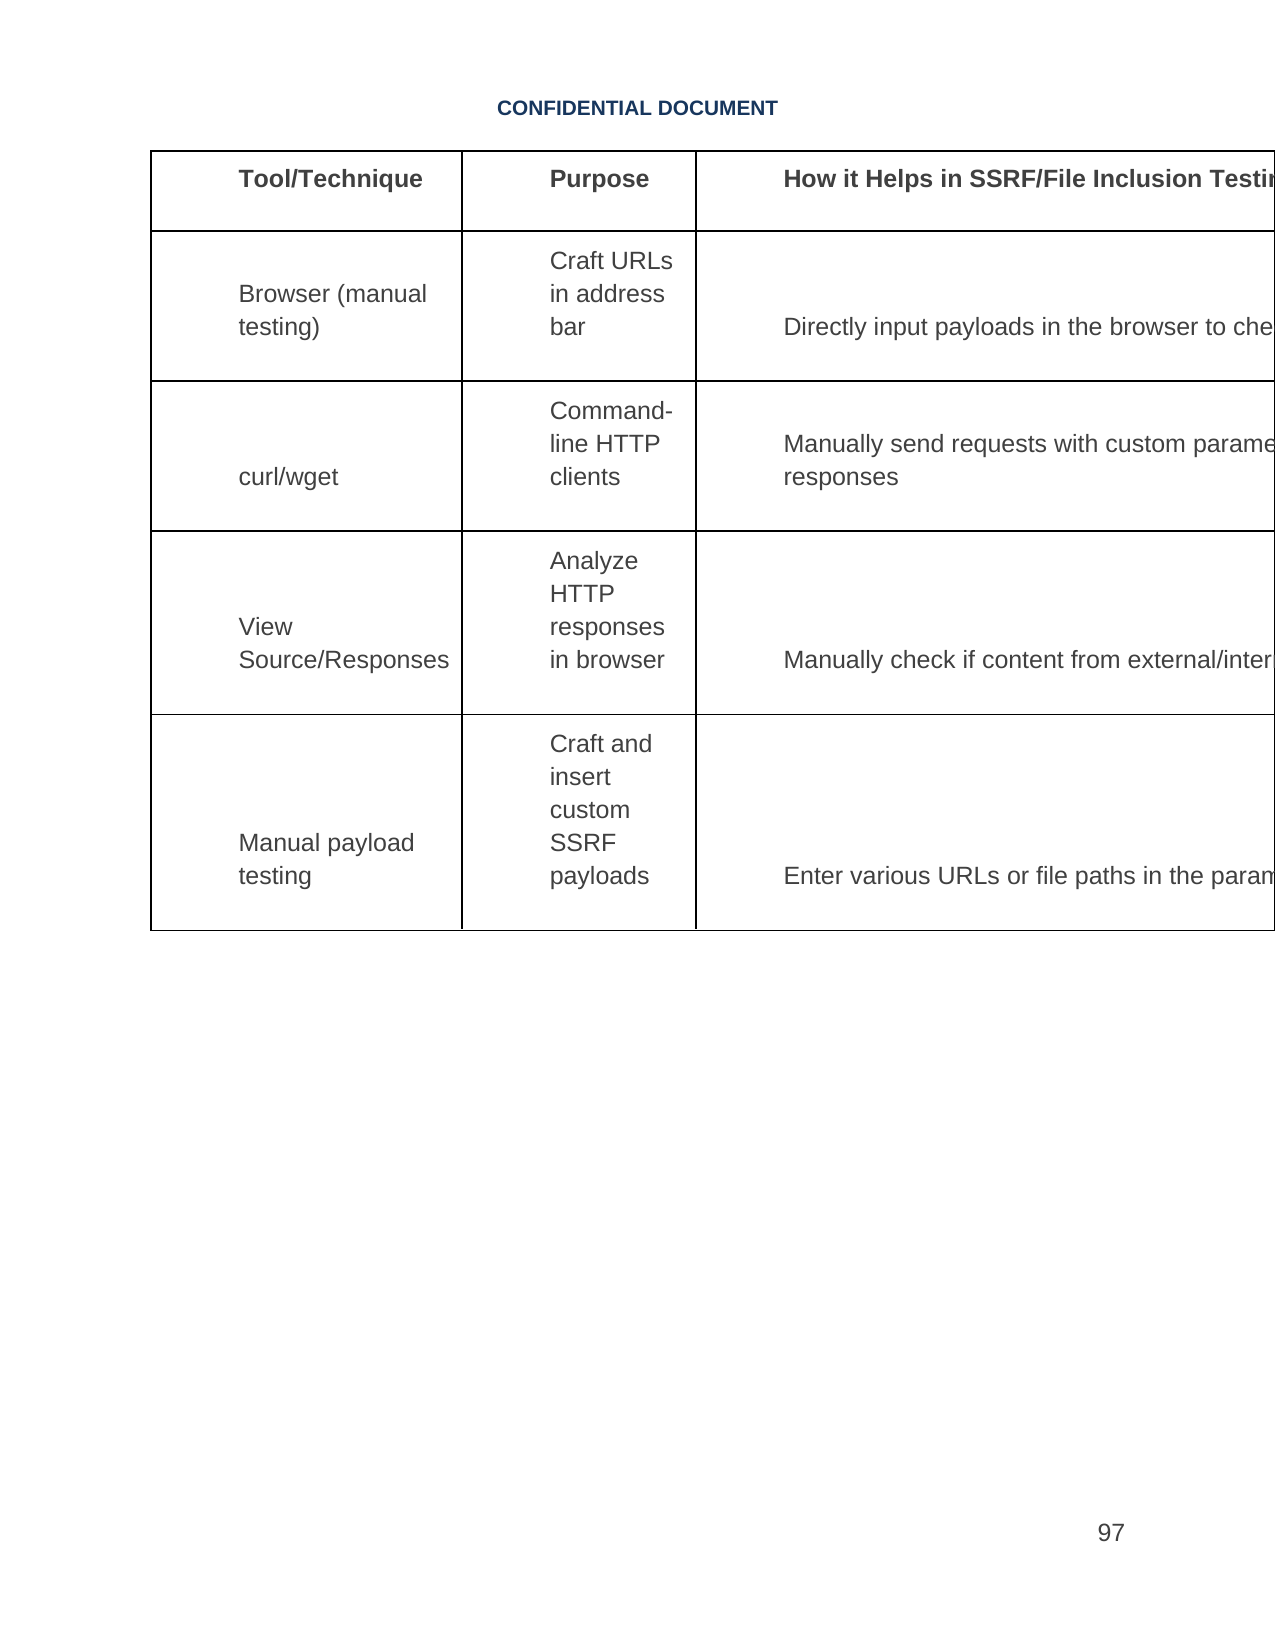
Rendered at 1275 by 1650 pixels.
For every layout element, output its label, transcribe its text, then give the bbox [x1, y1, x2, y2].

table_cell View Source/Responses [152, 532, 461, 713]
table_cell Enter various URLs or file paths in the parameter to test vulnerability [697, 715, 1274, 929]
table_cell Browser (manual testing) [152, 232, 461, 380]
table_cell Craft URLs in address bar [463, 232, 695, 380]
table_cell Manually check if content from external/internal URLs is reflected/loaded [697, 532, 1274, 713]
table_header Purpose [463, 152, 695, 230]
table_cell Manually send requests with custom parameters and observe server responses [697, 382, 1274, 530]
table_cell Analyze HTTP responses in browser [463, 532, 695, 713]
table_header Tool/Technique [152, 152, 461, 230]
table_cell curl/wget [152, 382, 461, 530]
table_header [697, 152, 1274, 230]
table_cell Manual payload testing [152, 715, 461, 929]
table_cell Command-line HTTP clients [463, 382, 695, 530]
table_cell Craft and insert custom SSRF payloads [463, 715, 695, 929]
table_cell Directly input payloads in the browser to check file inclusion/SSRF effects [697, 232, 1274, 380]
